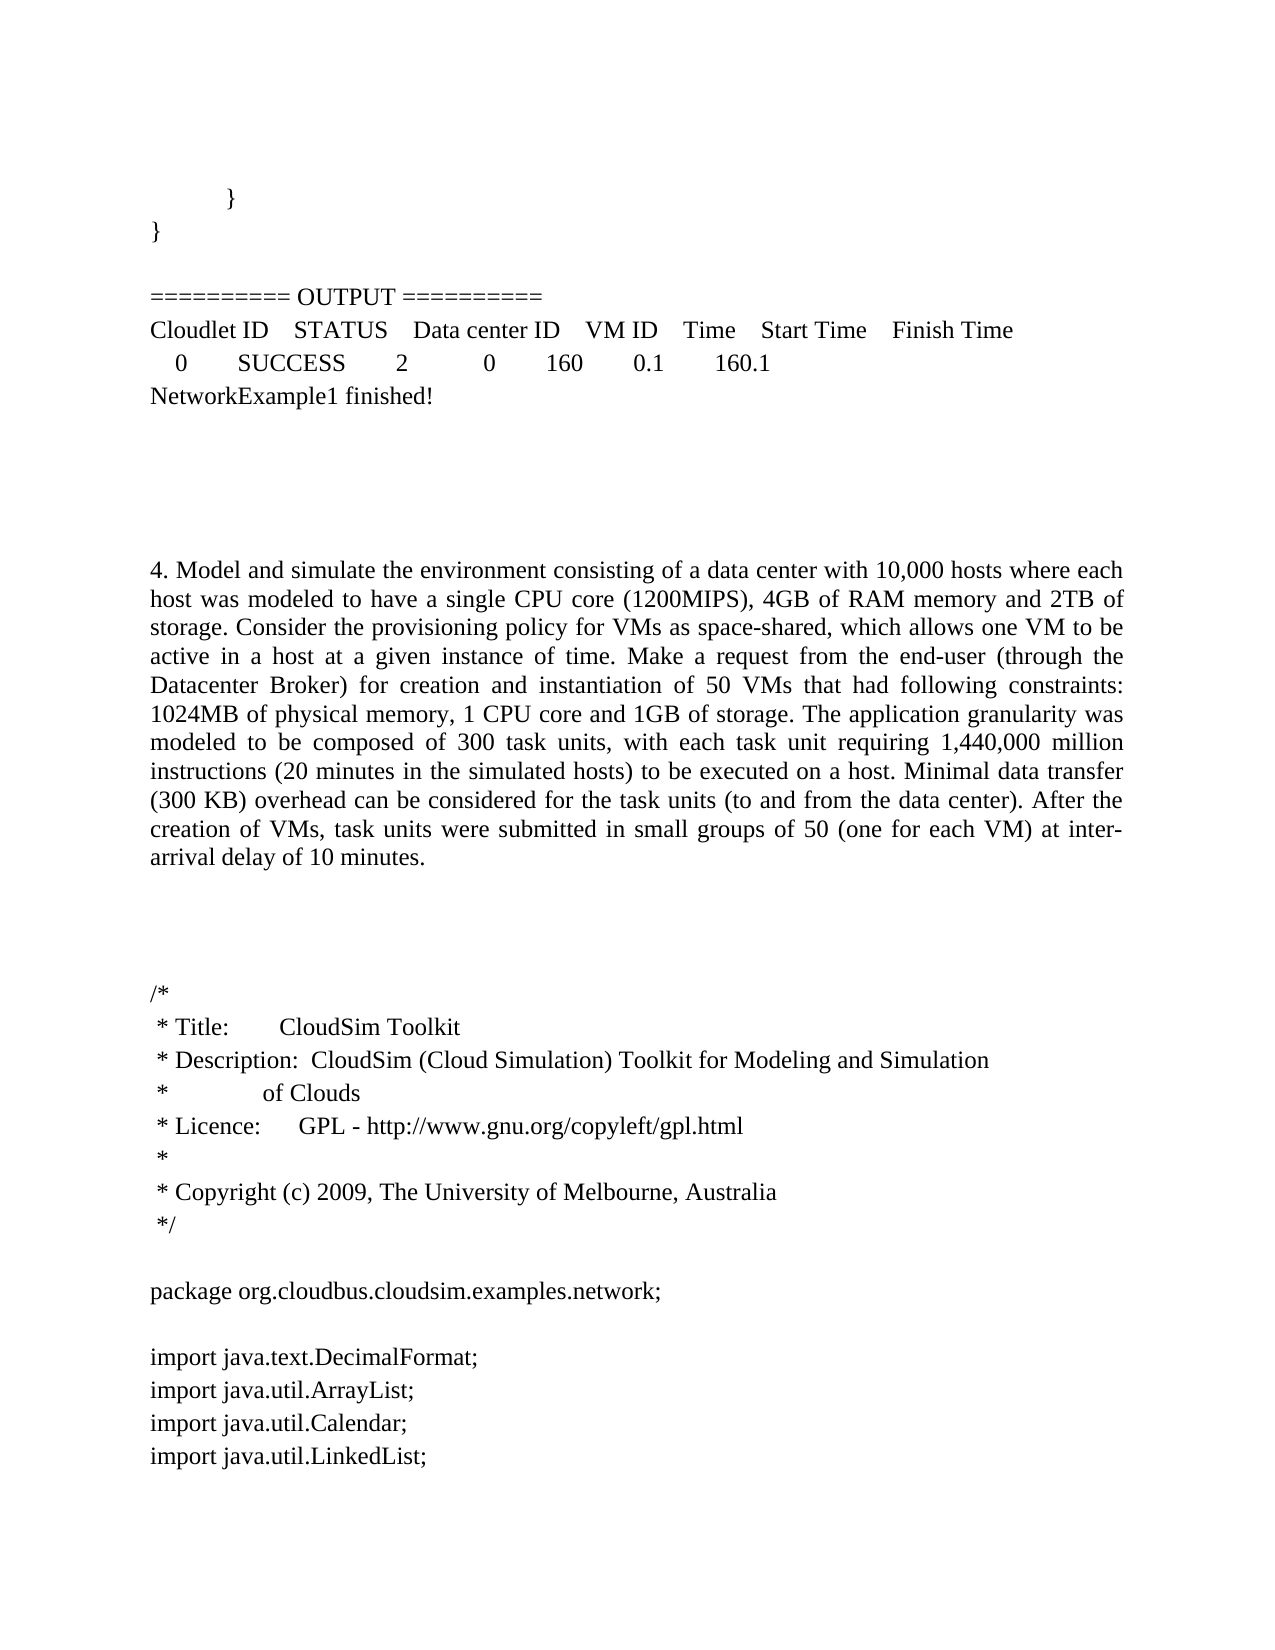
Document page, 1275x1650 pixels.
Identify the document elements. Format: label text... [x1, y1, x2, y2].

text 0 SUCCESS 2 0 160 0.1 160.1 [150, 348, 1125, 377]
text } [150, 183, 1125, 212]
text import java.util.Calendar; [150, 1408, 1125, 1437]
text * Copyright (c) 2009, The University of Melbourne, Australia [150, 1177, 1125, 1206]
text * of Clouds [150, 1078, 1125, 1107]
text import java.util.LinkedList; [150, 1441, 1125, 1470]
text } [150, 216, 1125, 245]
text * Description: CloudSim (Cloud Simulation) Toolkit for Modeling and Simulation [150, 1045, 1125, 1074]
text NetworkExample1 finished! [150, 381, 1125, 410]
text ========== OUTPUT ========== [150, 282, 1125, 311]
text import java.text.DecimalFormat; [150, 1342, 1125, 1371]
text * [150, 1144, 1125, 1173]
text /* [150, 979, 1125, 1008]
text */ [150, 1210, 1125, 1239]
text Cloudlet ID STATUS Data center ID VM ID Time Start Time Finish Time [150, 315, 1125, 344]
text 4. Model and simulate the environment consisting of a data center with 10,000 hosts where each host was modeled to have a single CPU core (1200MIPS), 4GB of RAM memory and 2TB of storage. Consider the provisioning policy for VMs as space-shared, which allows one VM to be active in a host at a given instance of time. Make a request from the end-user (through the Datacenter Broker) for creation and instantiation of 50 VMs that had following constraints: 1024MB of physical memory, 1 CPU core and 1GB of storage. The application granularity was modeled to be composed of 300 task units, with each task unit requiring 1,440,000 million instructions (20 minutes in the simulated hosts) to be executed on a host. Minimal data transfer (300 KB) overhead can be considered for the task units (to and from the data center). After the creation of VMs, task units were submitted in small groups of 50 (one for each VM) at inter-arrival delay of 10 minutes. [150, 555, 1125, 871]
text import java.util.ArrayList; [150, 1375, 1125, 1404]
text package org.cloudbus.cloudsim.examples.network; [150, 1276, 1125, 1305]
text * Licence: GPL - http://www.gnu.org/copyleft/gpl.html [150, 1111, 1125, 1140]
text * Title: CloudSim Toolkit [150, 1012, 1125, 1041]
